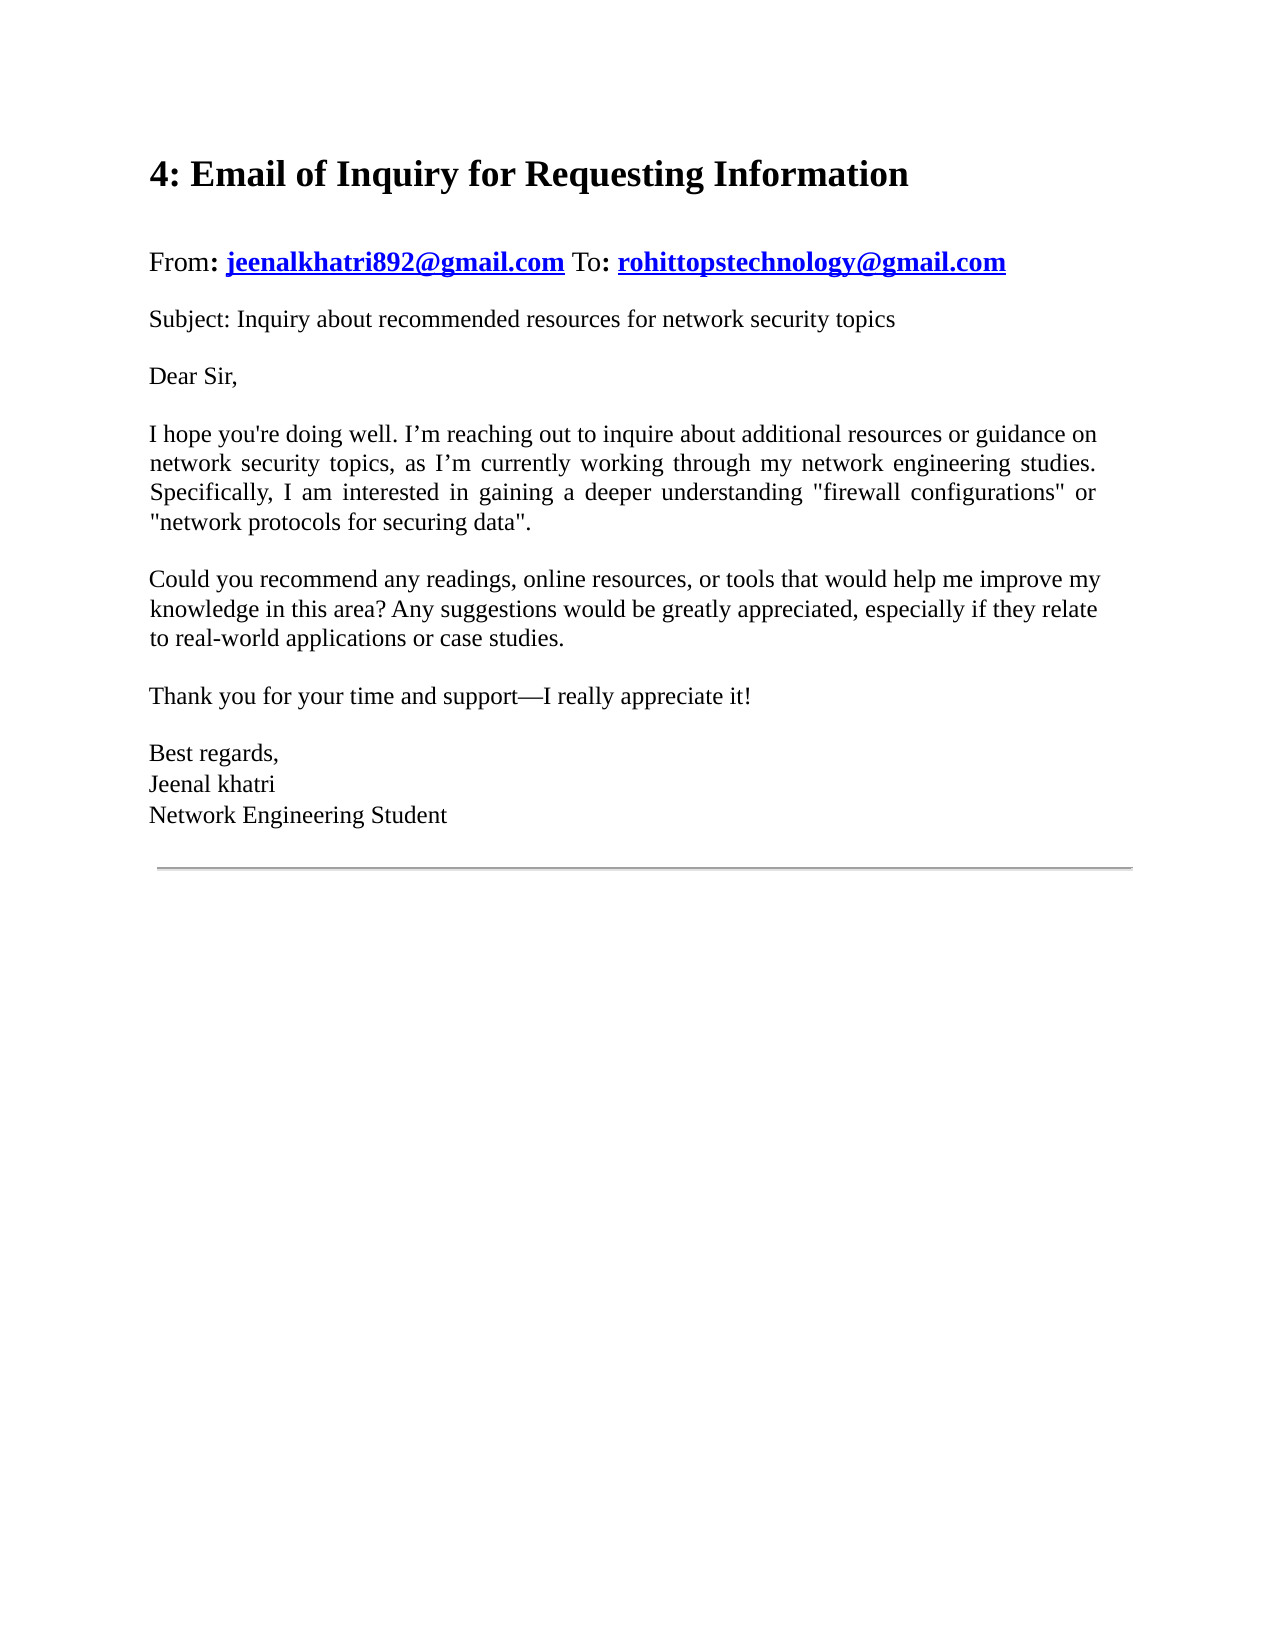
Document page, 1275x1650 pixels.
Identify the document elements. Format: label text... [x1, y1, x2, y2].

text I hope you're doing well. I’m reaching out to inquire about additional resources or guidance on network security topics, as I’m currently working through my network engineering studies. Specifically, I am interested in gaining a deeper understanding "firewall configurations" or "network protocols for securing data". [148, 419, 1097, 535]
text Thank you for your time and support—I really appreciate it! [148, 681, 1123, 710]
subtitle 4: Email of Inquiry for Requesting Information [149, 151, 1135, 194]
text Jeenal khatri [148, 769, 1123, 798]
text Network Engineering Student [148, 800, 1123, 828]
subtitle From: jeenalkhatri892@gmail.com To: rohittopstechnology@gmail.com [148, 245, 1135, 278]
text Subject: Inquiry about recommended resources for network security topics [148, 304, 1123, 332]
text Dear Sir, [148, 361, 1123, 390]
text Best regards, [148, 738, 1135, 767]
text Could you recommend any readings, online resources, or tools that would help me improve my knowledge in this area? Any suggestions would be greatly appreciated, especially if they relate to real-world applications or case studies. [148, 564, 1123, 652]
